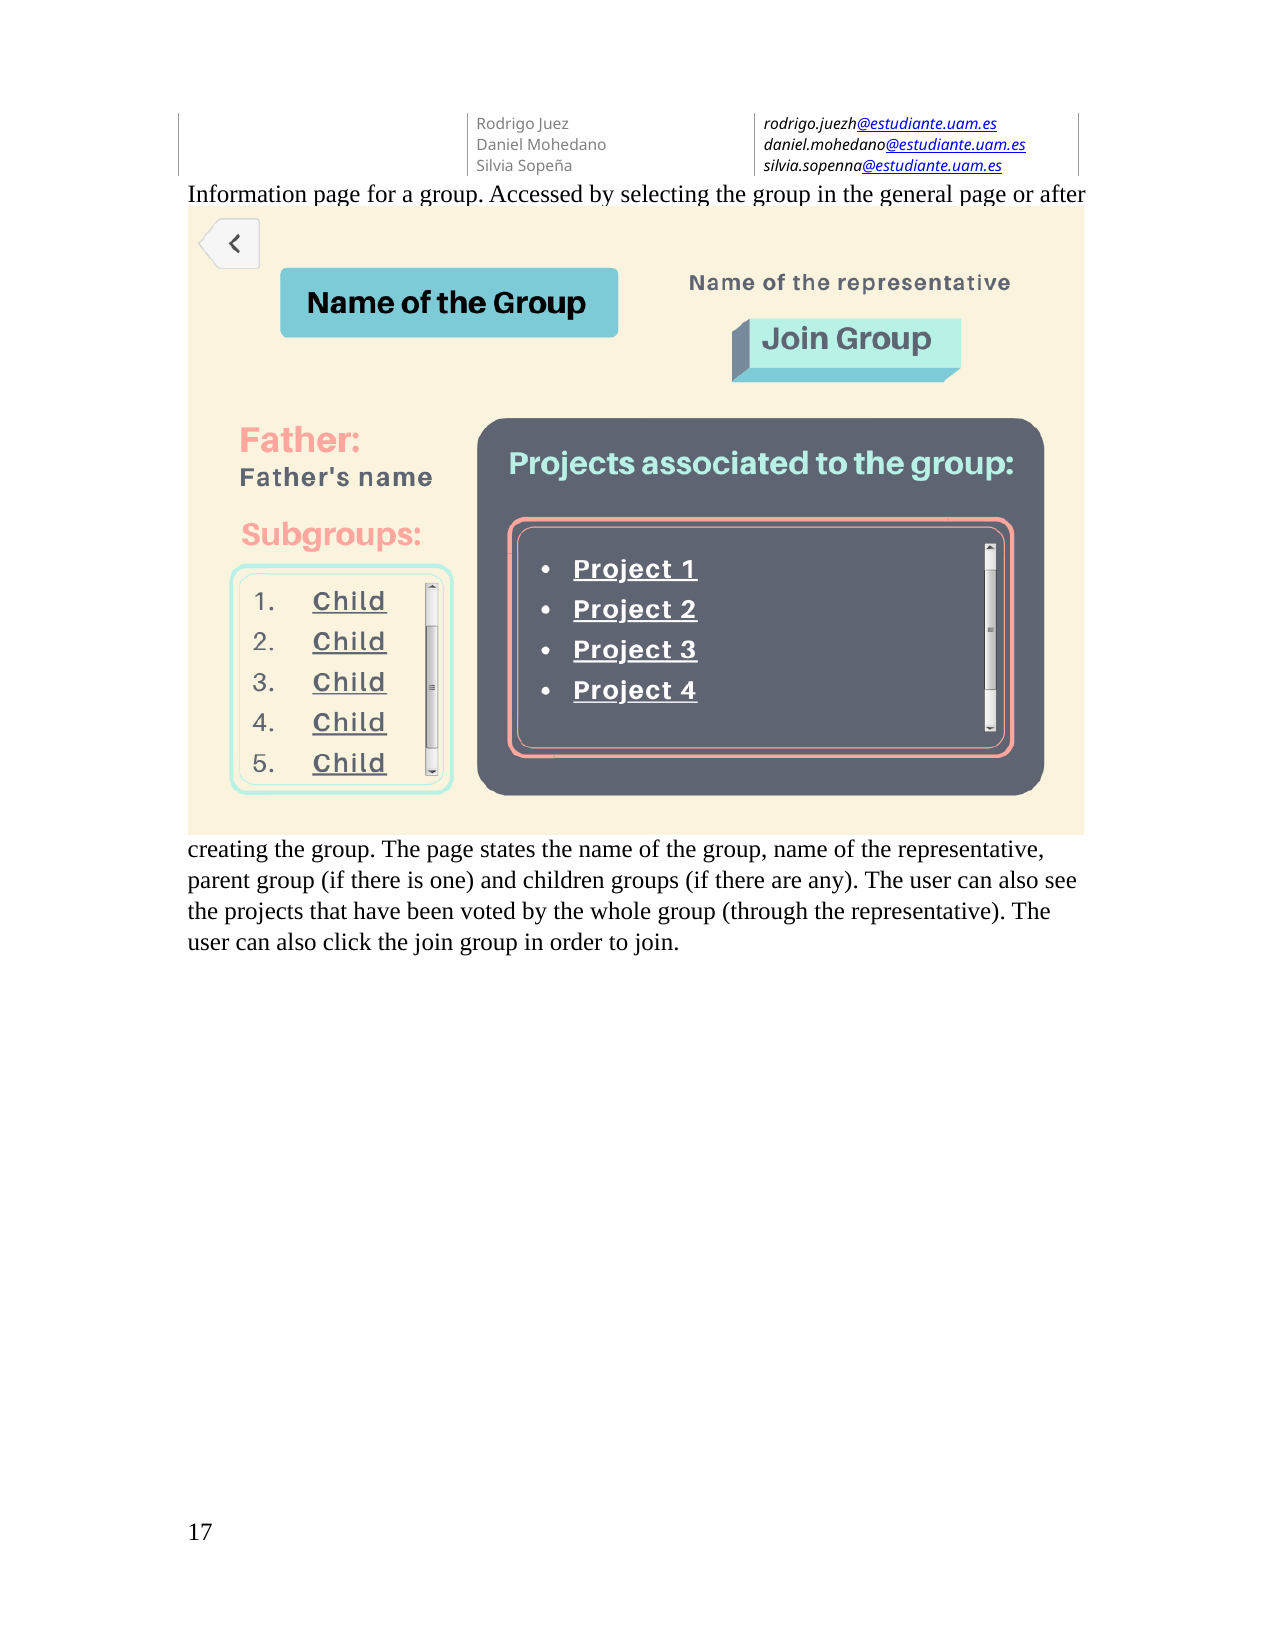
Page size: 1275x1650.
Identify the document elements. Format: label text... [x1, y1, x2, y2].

picture [187, 206, 1085, 835]
